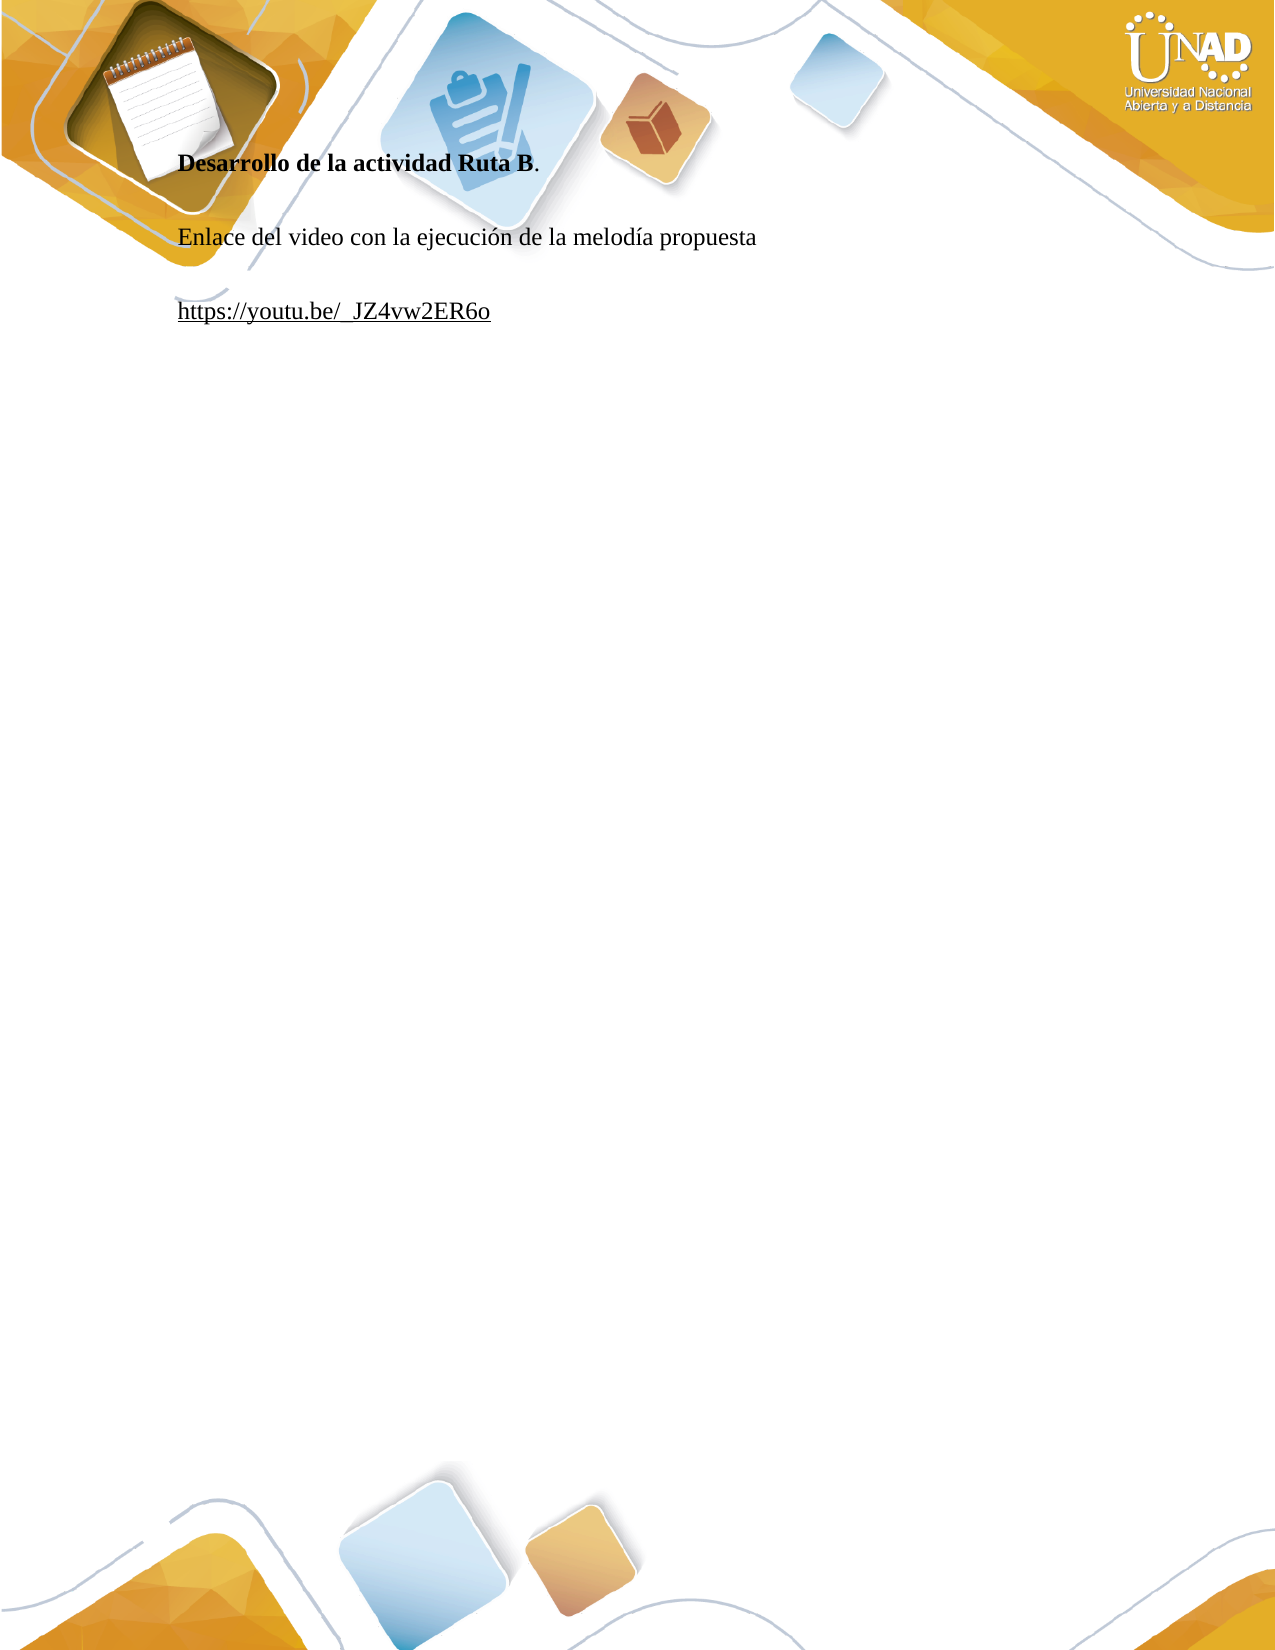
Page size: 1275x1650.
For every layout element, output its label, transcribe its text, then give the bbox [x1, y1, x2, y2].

text Desarrollo de la actividad Ruta B. [177, 148, 1098, 176]
text Enlace del video con la ejecución de la melodía propuesta [177, 222, 1098, 251]
text https://youtu.be/_JZ4vw2ER6o [177, 296, 1098, 325]
picture [1, 1461, 1275, 1650]
picture [1, 0, 1274, 302]
